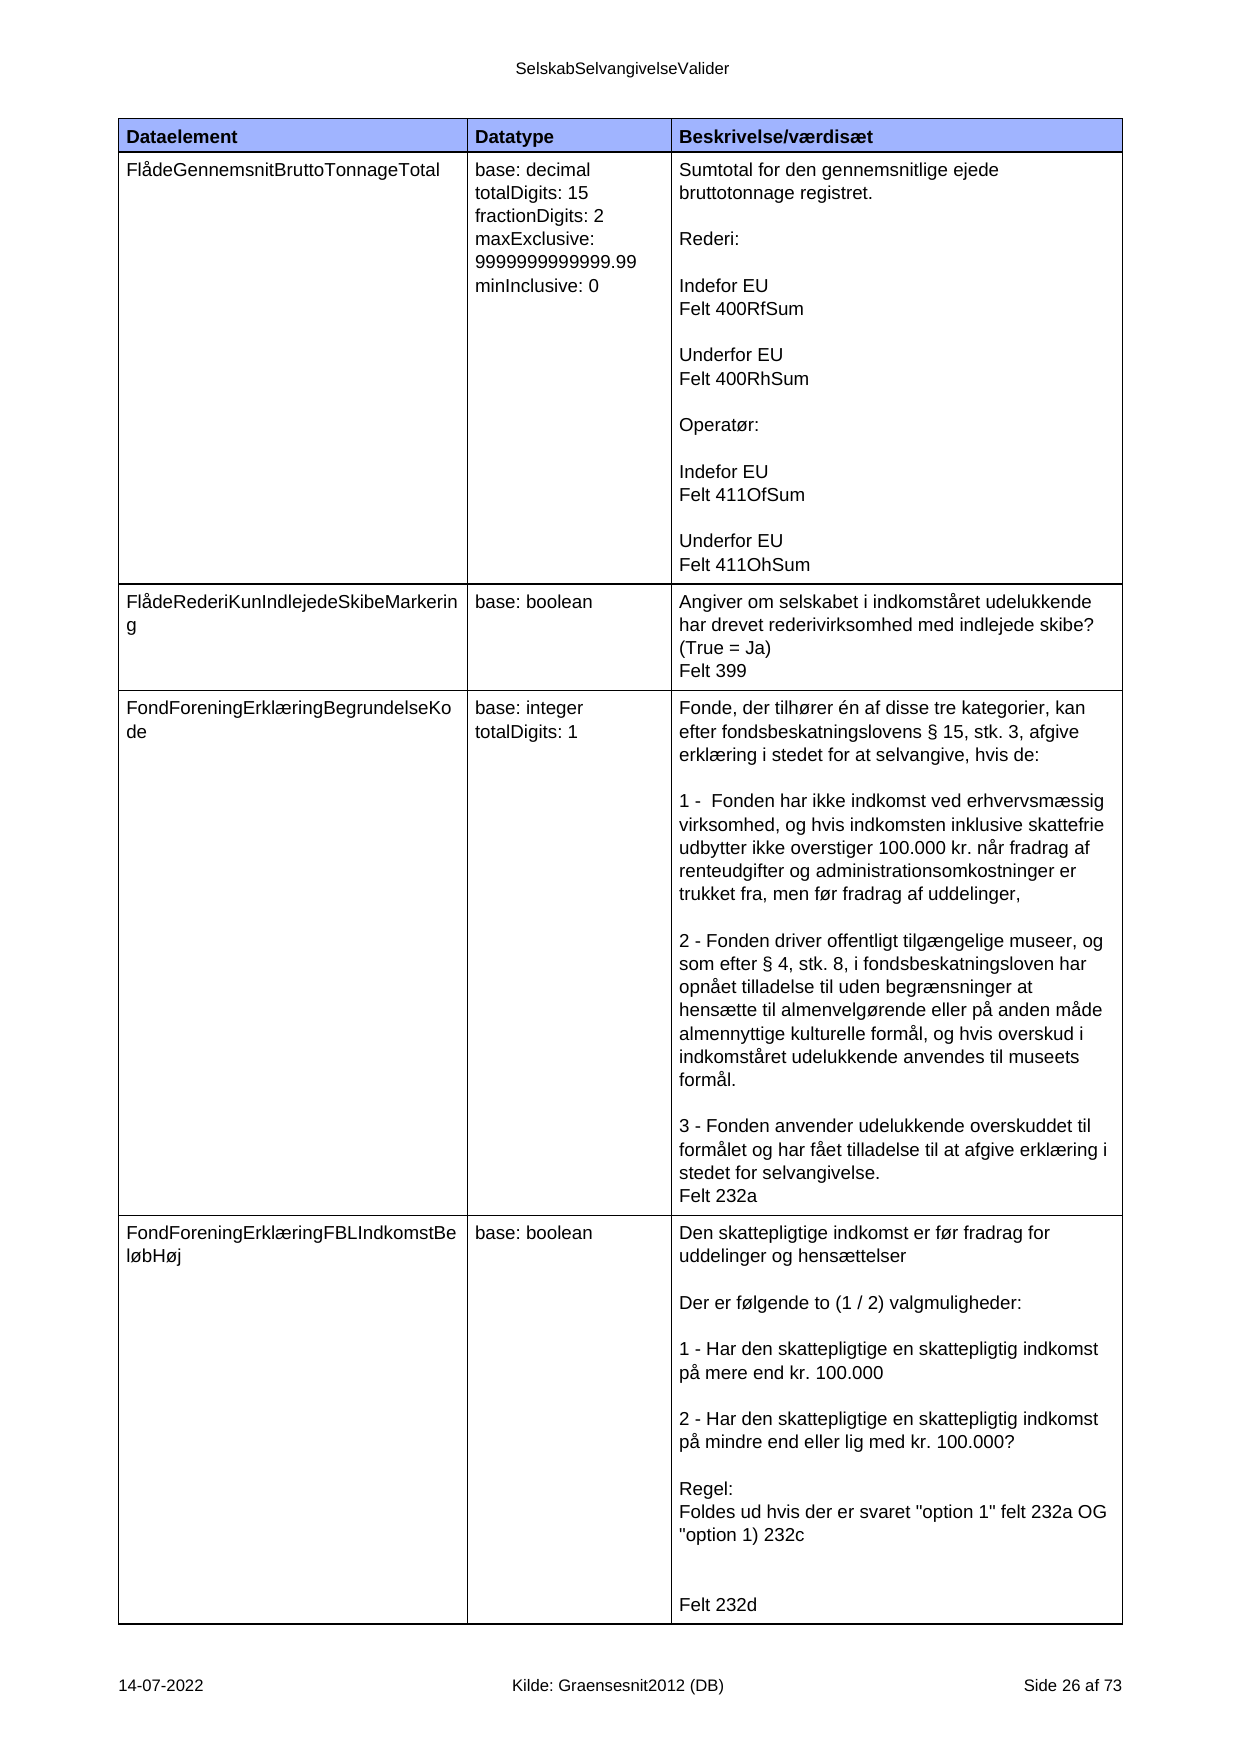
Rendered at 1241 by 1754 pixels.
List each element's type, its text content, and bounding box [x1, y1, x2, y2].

table_cell FlådeRederiKunIndlejedeSkibeMarkering [119, 585, 467, 690]
table_cell Angiver om selskabet i indkomståret udelukkende har drevet rederivirksomhed med indlejede skibe? (True = Ja) Felt 399 [672, 585, 1122, 690]
table_cell Fonde, der tilhører én af disse tre kategorier, kan efter fondsbeskatningslovens § 15, stk. 3, afgive erklæring i stedet for at selvangive, hvis de: 1 - Fonden har ikke indkomst ved erhvervsmæssig virksomhed, og hvis indkomsten inklusive skattefrie udbytter ikke overstiger 100.000 kr. når fradrag af renteudgifter og administrationsomkostninger er trukket fra, men før fradrag af uddelinger, 2 - Fonden driver offentligt tilgængelige museer, og som efter § 4, stk. 8, i fondsbeskatningsloven har opnået tilladelse til uden begrænsninger at hensætte til almenvelgørende eller på anden måde almennyttige kulturelle formål, og hvis overskud i indkomståret udelukkende anvendes til museets formål. 3 - Fonden anvender udelukkende overskuddet til formålet og har fået tilladelse til at afgive erklæring i stedet for selvangivelse. Felt 232a [672, 691, 1122, 1214]
table_cell base: boolean [468, 1216, 671, 1623]
table_cell FlådeGennemsnitBruttoTonnageTotal [119, 153, 467, 583]
table_header Dataelement [119, 119, 467, 151]
table_cell Sumtotal for den gennemsnitlige ejede bruttotonnage registret. Rederi: Indefor EU Felt 400RfSum Underfor EU Felt 400RhSum Operatør: Indefor EU Felt 411OfSum Underfor EU Felt 411OhSum [672, 153, 1122, 583]
table_cell FondForeningErklæringBegrundelseKode [119, 691, 467, 1214]
table_cell FondForeningErklæringFBLIndkomstBeløbHøj [119, 1216, 467, 1623]
table_cell base: integer totalDigits: 1 [468, 691, 671, 1214]
table_cell Den skattepligtige indkomst er før fradrag for uddelinger og hensættelser Der er følgende to (1 / 2) valgmuligheder: 1 - Har den skattepligtige en skattepligtig indkomst på mere end kr. 100.000 2 - Har den skattepligtige en skattepligtig indkomst på mindre end eller lig med kr. 100.000? Regel: Foldes ud hvis der er svaret "option 1" felt 232a OG "option 1) 232c Felt 232d [672, 1216, 1122, 1623]
table_cell base: boolean [468, 585, 671, 690]
table_header Datatype [468, 119, 671, 151]
table_cell base: decimal totalDigits: 15 fractionDigits: 2 maxExclusive: 9999999999999.99 minInclusive: 0 [468, 153, 671, 583]
table_header Beskrivelse/værdisæt [672, 119, 1122, 151]
